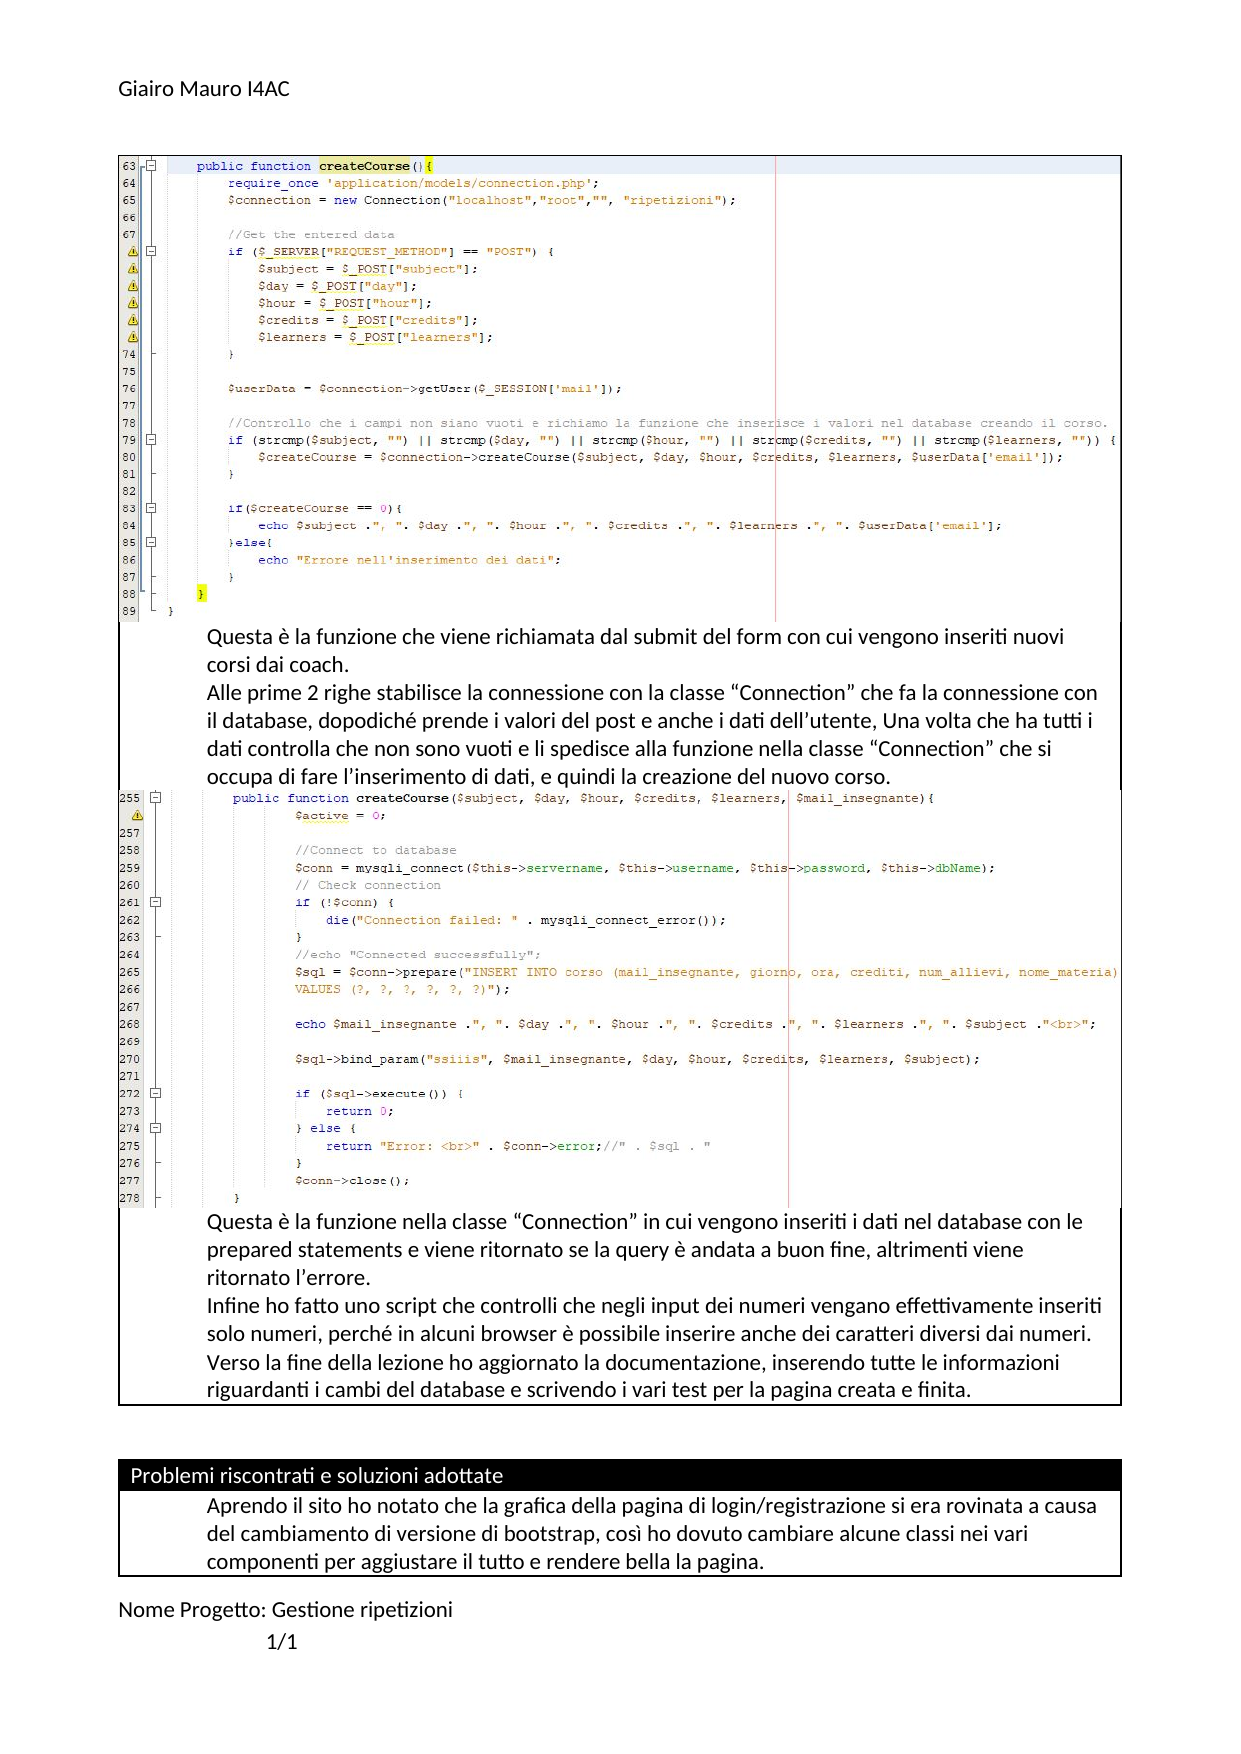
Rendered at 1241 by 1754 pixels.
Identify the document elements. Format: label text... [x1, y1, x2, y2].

table_header Problemi riscontrati e soluzioni adottate [120, 1461, 1120, 1489]
picture [119, 790, 1122, 1208]
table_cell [120, 1491, 1120, 1575]
table_cell All’inizio della giornata, prima di mettermi a lavorare sulla pagina della messa a disposizione dei corsi, ho dovuto risolvere un problema di grafica dato dall’aggiornamento di bootstrap spiegato ieri. Una volta finito ho iniziato a lavorare sul database per modificare i campi del giorno e l’ora del corso, e mi sono accorto che mancava una tabella, richiede, che sarebbe quella che mostra quale utente è iscritto a quale corso, così l’ho aggiunta. Una volta finito questo ho cambiato la tabella corso, togliendo il campo “data” e inserendo 2 campi, giorno e ora, per gestire meglio quando si vuole fare il corso. Questo è esattamente quello che ho fatto per modificare il database. Riga 58 – Elimino il campo “data”. Riga 60 – Aggiungo il campo “giorno” al posto di “data”. Riga 59 – Aggiungo il campo “ora” sotto “giorno”. Ho anche eliminato la foreign key “argomento_materia” sempre nella tabella corso perché non serve averlo nella tabella e alla fine modificherò anche la tabella materia. Come ultimo lavoro sul database ho deciso di eliminare l’id dalla tabella “utente” e utilizzare l’email come chiave, essendo che deve comunque essere unica. Per fare questo ho dovuto quindi cambiare tutte le foreign key del database che facevano riferimento all’id e collegarle alla mail, poi ho modificato il file di creazione del database, correggendo il tutto in modo che se si volesse ricreare correttamente si può utilizzare il file. Questa è la prima versione dello schema E-R. Questa è l seconda versione con la modifica alla tabella corso. Questa è la terza versione con la creazione della tabella “Categoria” Divisa. Questa e la versione definitiva con l’eliminazione dell’id nell’utente come chiave la email. Dopo aver finito il database ho iniziato a completare il form facendo il collegamento a una funzione che prende i dati e li manda alla funzione in “connection” che si occupa di inserire i dati nel database e creare di conseguenza il corso. Questa è la funzione che viene richiamata dal submit del form con cui vengono inseriti nuovi corsi dai coach. Alle prime 2 righe stabilisce la connessione con la classe “Connection” che fa la connessione con il database, dopodiché prende i valori del post e anche i dati dell’utente, Una volta che ha tutti i dati controlla che non sono vuoti e li spedisce alla funzione nella classe “Connection” che si occupa di fare l’inserimento di dati, e quindi la creazione del nuovo corso. Questa è la funzione nella classe “Connection” in cui vengono inseriti i dati nel database con le prepared statements e viene ritornato se la query è andata a buon fine, altrimenti viene ritornato l’errore. Infine ho fatto uno script che controlli che negli input dei numeri vengano effettivamente inseriti solo numeri, perché in alcuni browser è possibile inserire anche dei caratteri diversi dai numeri. Verso la fine della lezione ho aggiornato la documentazione, inserendo tutte le informazioni riguardanti i cambi del database e scrivendo i vari test per la pagina creata e finita. [120, 1208, 1120, 1404]
picture [119, 156, 1121, 622]
